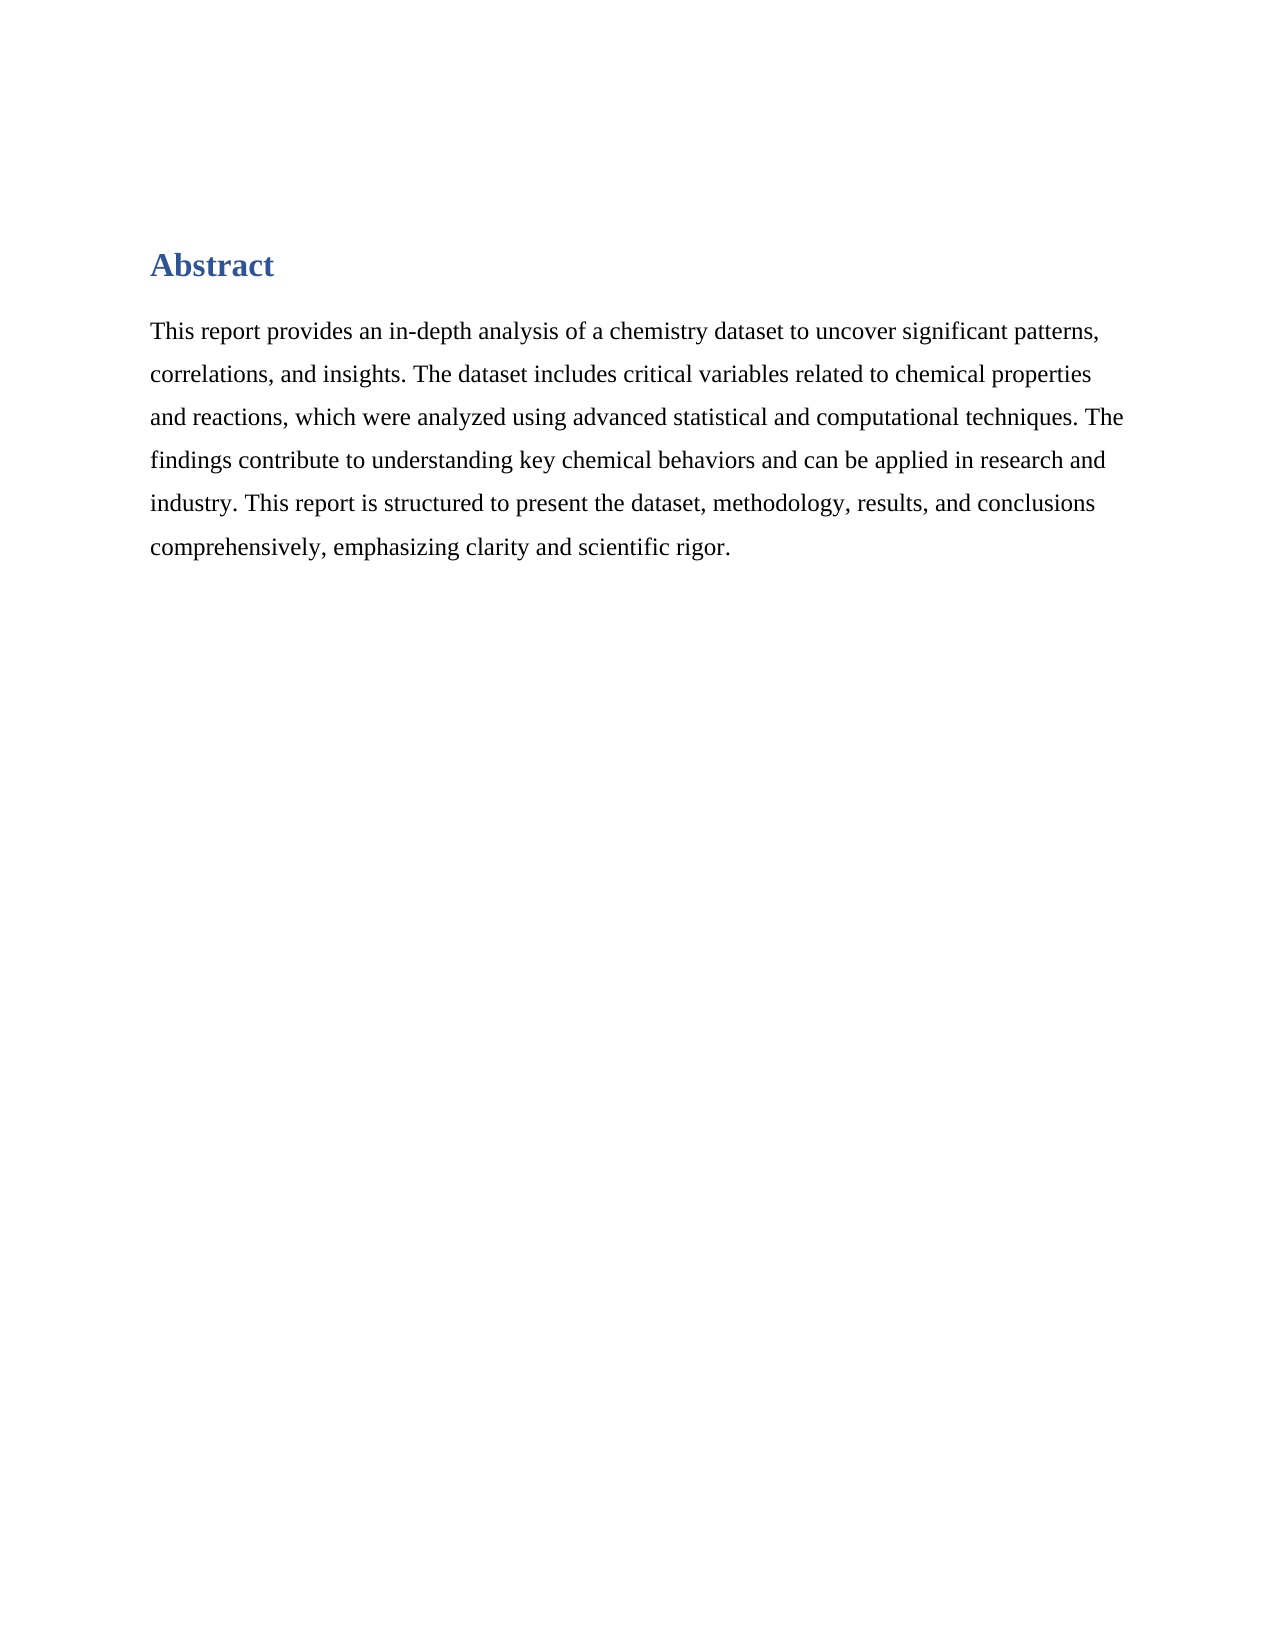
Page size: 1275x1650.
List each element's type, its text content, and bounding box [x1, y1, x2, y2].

text This report provides an in-depth analysis of a chemistry dataset to uncover significant patterns, correlations, and insights. The dataset includes critical variables related to chemical properties and reactions, which were analyzed using advanced statistical and computational techniques. The findings contribute to understanding key chemical behaviors and can be applied in research and industry. This report is structured to present the dataset, methodology, results, and conclusions comprehensively, emphasizing clarity and scientific rigor. [150, 316, 1125, 560]
text Abstract [150, 245, 1125, 284]
